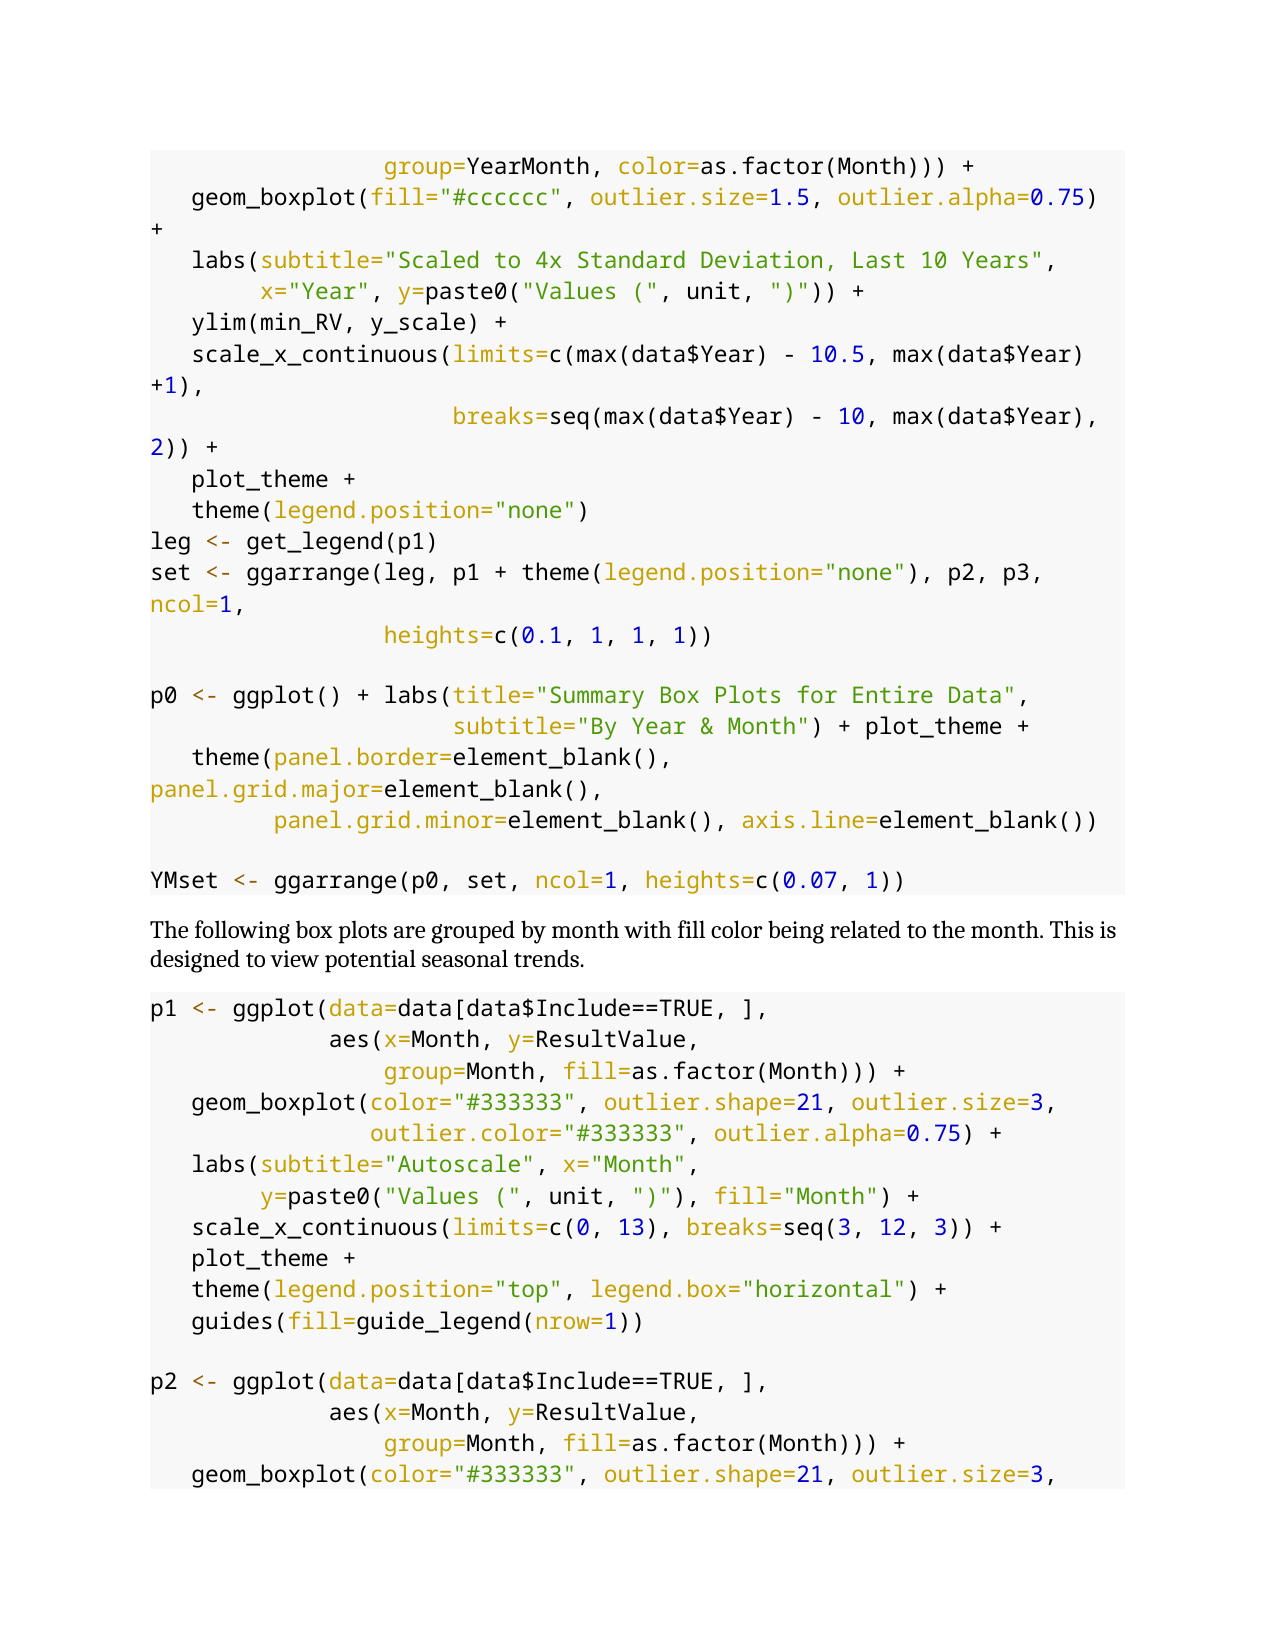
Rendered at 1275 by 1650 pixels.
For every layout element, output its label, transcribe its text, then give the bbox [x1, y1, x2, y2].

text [150, 992, 1125, 1489]
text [150, 150, 1125, 895]
text The following box plots are grouped by month with fill color being related to the month. This is designed to view potential seasonal trends. [150, 916, 1125, 973]
